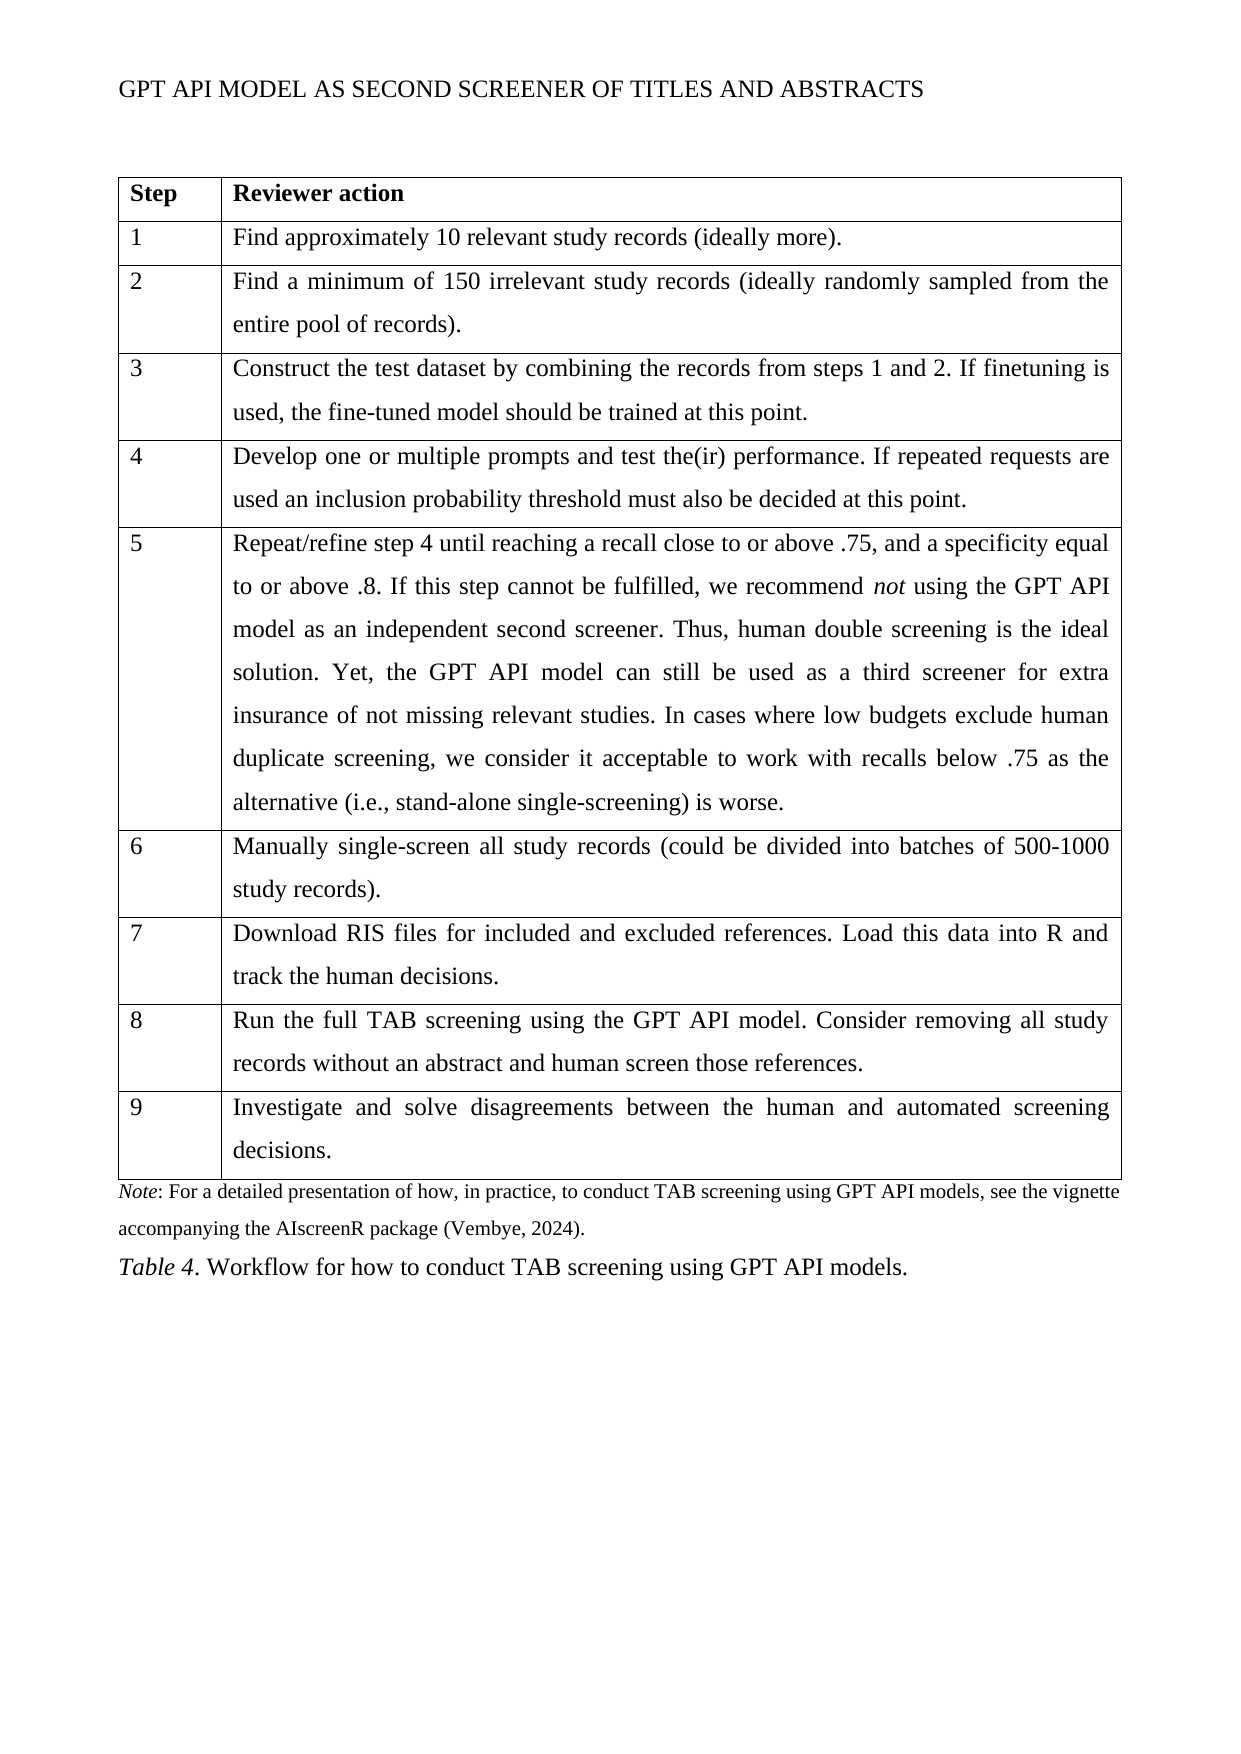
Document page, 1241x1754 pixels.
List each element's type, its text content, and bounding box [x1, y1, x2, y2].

table_cell Repeat/refine step 4 until reaching a recall close to or above .75, and a specificity equal to or above .8. If this step cannot be fulfilled, we recommend not using the GPT API model as an independent second screener. Thus, human double screening is the ideal solution. Yet, the GPT API model can still be used as a third screener for extra insurance of not missing relevant studies. In cases where low budgets exclude human duplicate screening, we consider it acceptable to work with recalls below .75 as the alternative (i.e., stand-alone single-screening) is worse. [222, 528, 1121, 830]
table_cell Find approximately 10 relevant study records (ideally more). [222, 222, 1121, 265]
table_cell 7 [119, 918, 221, 1004]
table_header Step [119, 178, 221, 221]
table_cell 1 [119, 222, 221, 265]
table_cell 2 [119, 266, 221, 352]
table_cell Manually single-screen all study records (could be divided into batches of 500-1000 study records). [222, 831, 1121, 917]
text Note: For a detailed presentation of how, in practice, to conduct TAB screening using GPT API models, see the vignette accompanying the AIscreenR package (Vembye, 2024). [118, 1180, 1122, 1239]
table_cell Find a minimum of 150 irrelevant study records (ideally randomly sampled from the entire pool of records). [222, 266, 1121, 352]
table_cell 5 [119, 528, 221, 830]
table_cell Investigate and solve disagreements between the human and automated screening decisions. [222, 1092, 1121, 1178]
table_cell 9 [119, 1092, 221, 1178]
table_cell 4 [119, 441, 221, 527]
table_cell 6 [119, 831, 221, 917]
table_cell Construct the test dataset by combining the records from steps 1 and 2. If finetuning is used, the fine-tuned model should be trained at this point. [222, 354, 1121, 440]
table_cell Develop one or multiple prompts and test the(ir) performance. If repeated requests are used an inclusion probability threshold must also be decided at this point. [222, 441, 1121, 527]
text Table 4. Workflow for how to conduct TAB screening using GPT API models. [118, 1252, 1122, 1280]
table_header Reviewer action [222, 178, 1121, 221]
table_cell 8 [119, 1005, 221, 1091]
table_cell Download RIS files for included and excluded references. Load this data into R and track the human decisions. [222, 918, 1121, 1004]
table_cell Run the full TAB screening using the GPT API model. Consider removing all study records without an abstract and human screen those references. [222, 1005, 1121, 1091]
table_cell 3 [119, 354, 221, 440]
